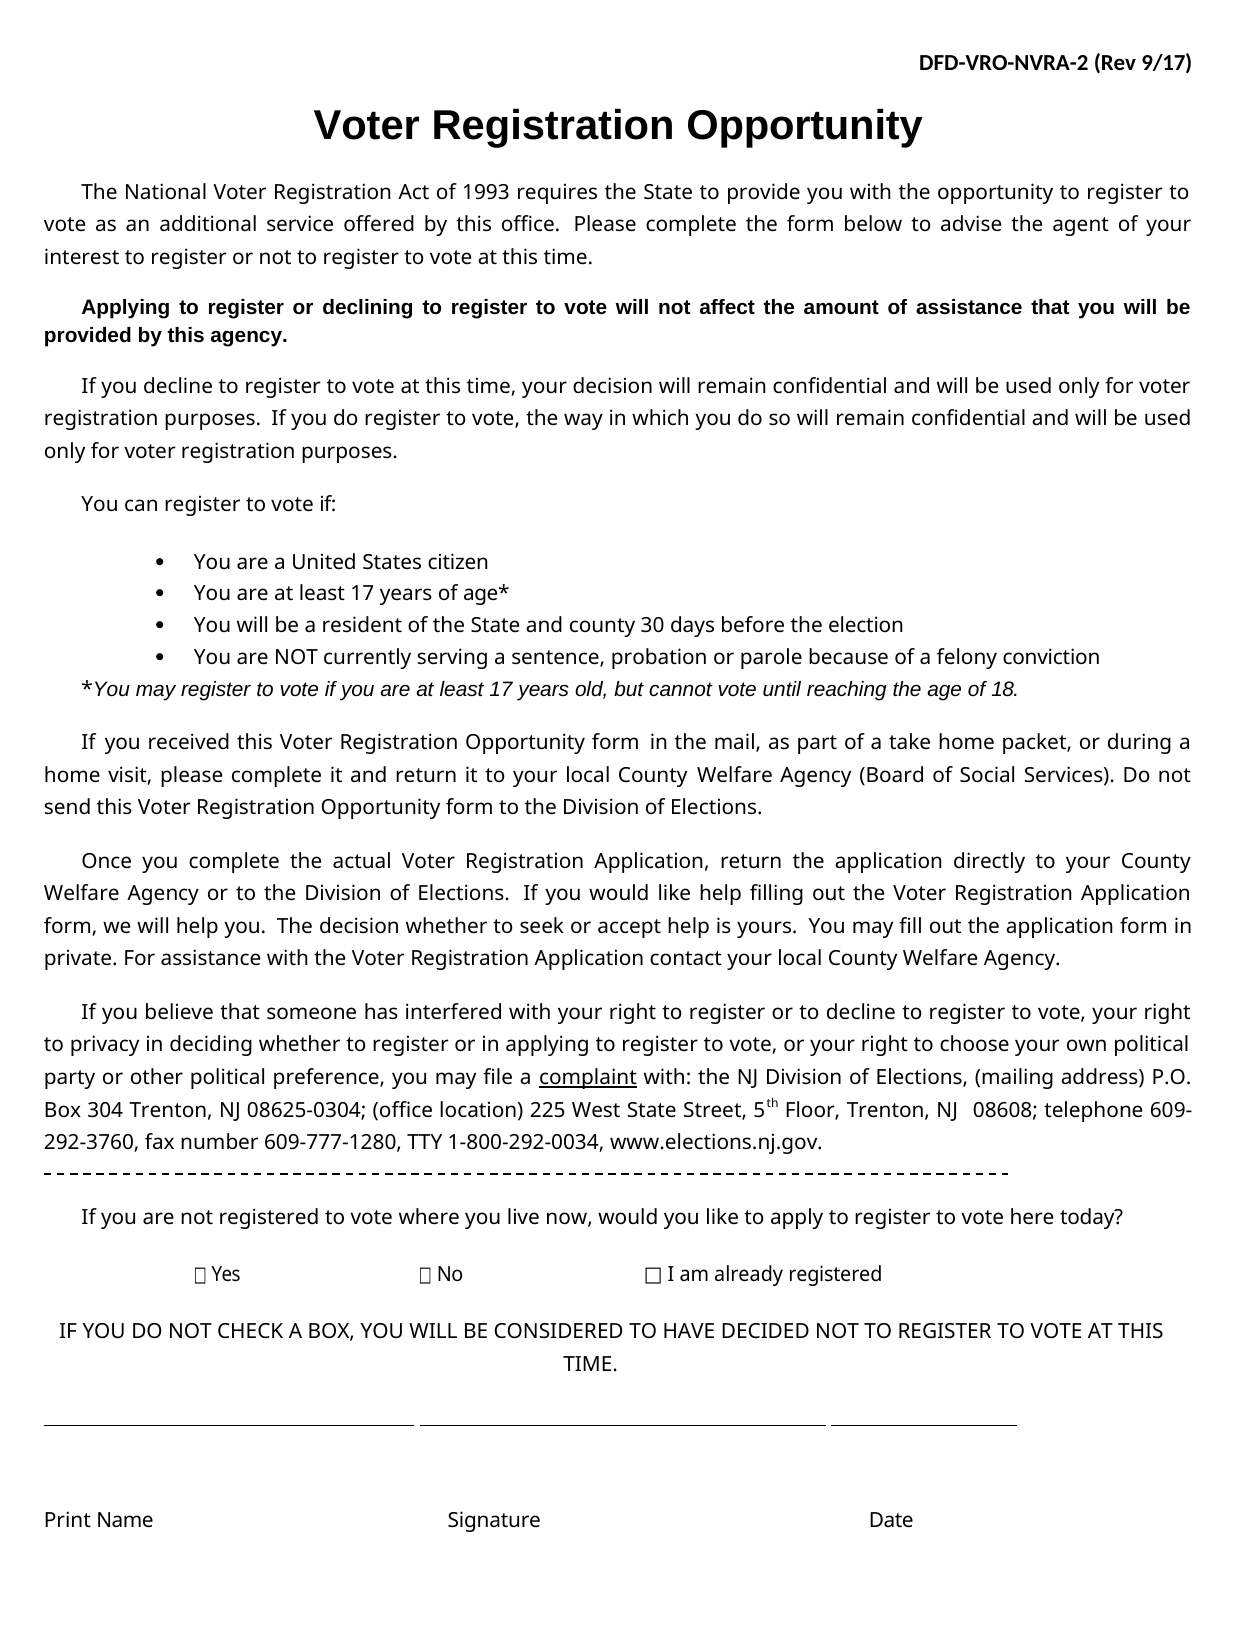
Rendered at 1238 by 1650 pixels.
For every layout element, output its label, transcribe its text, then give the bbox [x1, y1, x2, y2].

subtitle DFD-VRO-NVRA-2 (Rev 9/17) [37, 48, 1192, 76]
text Print Name Signature Date [44, 1505, 1200, 1533]
text If you decline to register to vote at this time, your decision will remain confidential and will be used only for voter registration purposes. If you do register to vote, the way in which you do so will remain confidential and will be used only for voter registration purposes. [44, 371, 1192, 464]
subtitle Applying to register or declining to register to vote will not affect the amount of assistance that you will be provided by this agency. [44, 295, 1192, 347]
list You are a United States citizen [156, 547, 1200, 575]
text You can register to vote if: [81, 489, 1200, 518]
text *You may register to vote if you are at least 17 years old, but cannot vote until reaching the age of 18. [81, 674, 1200, 702]
text If you received this Voter Registration Opportunity form in the mail, as part of a take home packet, or during a home visit, please complete it and return it to your local County Welfare Agency (Board of Social Services). Do not send this Voter Registration Opportunity form to the Division of Elections. [44, 727, 1192, 821]
text The National Voter Registration Act of 1993 requires the State to provide you with the opportunity to register to vote as an additional service offered by this office. Please complete the form below to advise the agent of your interest to register or not to register to vote at this time. [44, 177, 1192, 270]
text Once you complete the actual Voter Registration Application, return the application directly to your County Welfare Agency or to the Division of Elections. If you would like help filling out the Voter Registration Application form, we will help you. The decision whether to seek or accept help is yours. You may fill out the application form in private. For assistance with the Voter Registration Application contact your local County Welfare Agency. [44, 846, 1192, 972]
text IF YOU DO NOT CHECK A BOX, YOU WILL BE CONSIDERED TO HAVE DECIDED NOT TO REGISTER TO VOTE AT THIS TIME. [59, 1316, 1200, 1377]
text If you believe that someone has interfered with your right to register or to decline to register to vote, your right to privacy in deciding whether to register or in applying to register to vote, or your right to choose your own political party or other political preference, you may file a complaint with: the NJ Division of Elections, (mailing address) P.O. Box 304 Trenton, NJ 08625-0304; (office location) 225 West State Street, 5th Floor, Trenton, NJ 08608; telephone 609-292-3760, fax number 609-777-1280, TTY 1-800-292-0034, www.elections.nj.gov. [44, 997, 1192, 1156]
text If you are not registered to vote where you live now, would you like to apply to register to vote here today? [81, 1202, 1200, 1230]
text Voter Registration Opportunity [38, 101, 1198, 149]
list You are NOT currently serving a sentence, probation or parole because of a felony conviction [156, 642, 1200, 671]
list You will be a resident of the State and county 30 days before the election [156, 610, 1200, 639]
list You are at least 17 years of age* [156, 578, 1200, 607]
text □ Yes □ No □ I am already registered [194, 1259, 1200, 1288]
